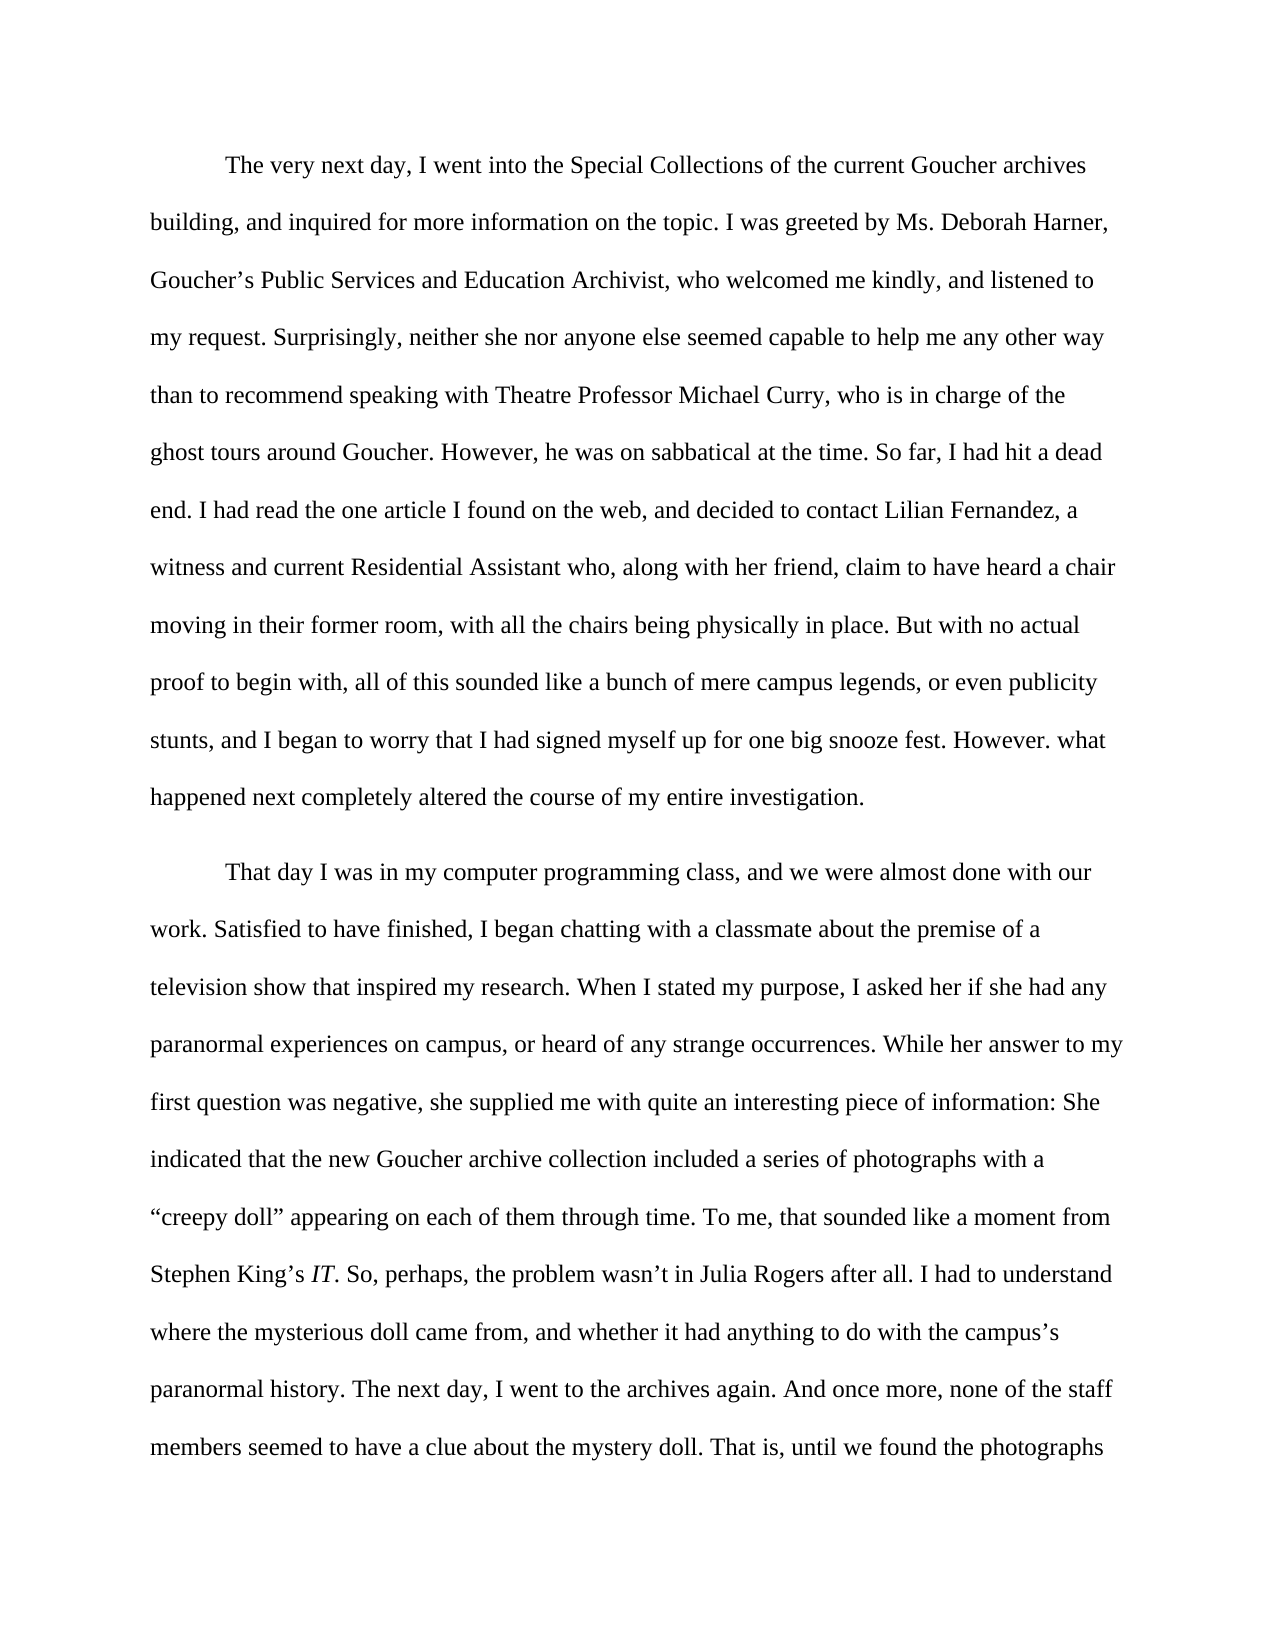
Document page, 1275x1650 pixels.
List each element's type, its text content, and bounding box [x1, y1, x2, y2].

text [150, 857, 1125, 1460]
text The very next day, I went into the Special Collections of the current Goucher archives building, and inquired for more information on the topic. I was greeted by Ms. Deborah Harner, Goucher’s Public Services and Education Archivist, who welcomed me kindly, and listened to my request. Surprisingly, neither she nor anyone else seemed capable to help me any other way than to recommend speaking with Theatre Professor Michael Curry, who is in charge of the ghost tours around Goucher. However, he was on sabbatical at the time. So far, I had hit a dead end. I had read the one article I found on the web, and decided to contact Lilian Fernandez, a witness and current Residential Assistant who, along with her friend, claim to have heard a chair moving in their former room, with all the chairs being physically in place. But with no actual proof to begin with, all of this sounded like a bunch of mere campus legends, or even publicity stunts, and I began to worry that I had signed myself up for one big snooze fest. However. what happened next completely altered the course of my entire investigation. [150, 150, 1125, 811]
